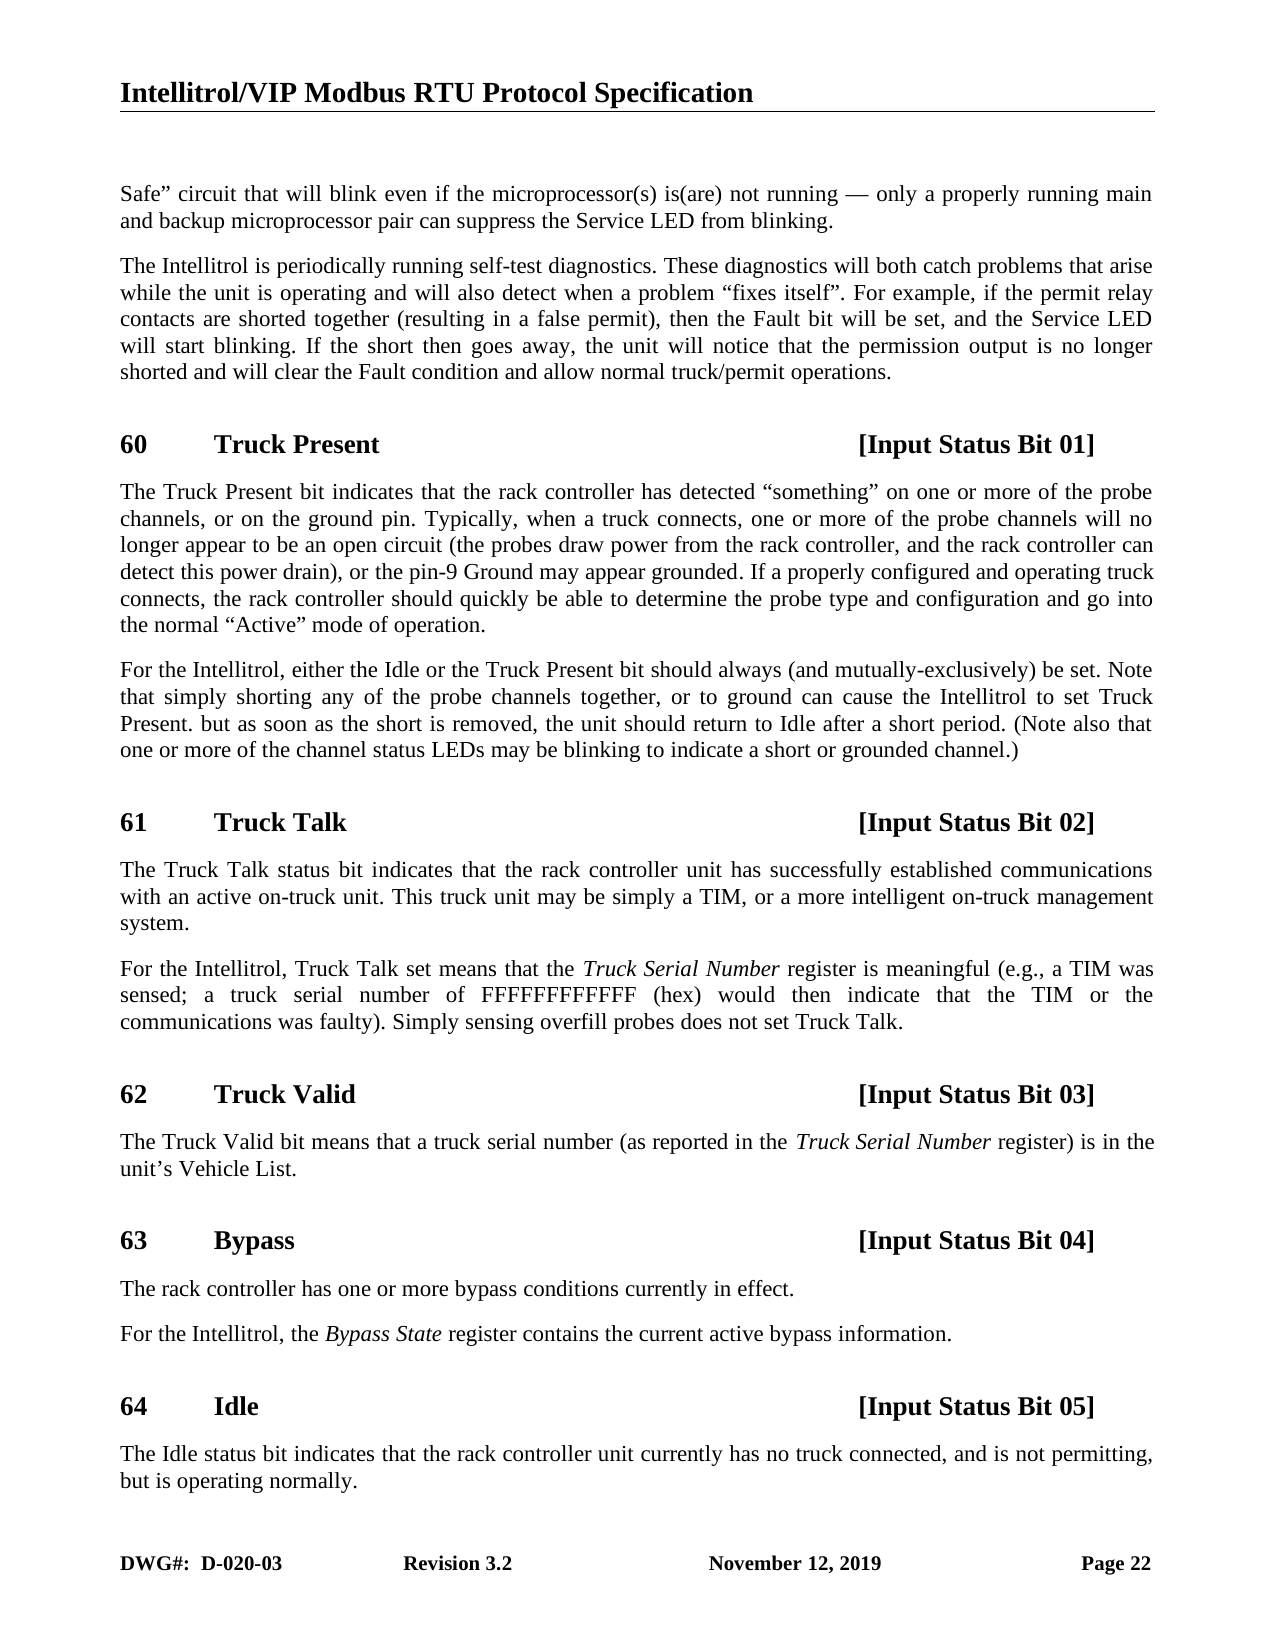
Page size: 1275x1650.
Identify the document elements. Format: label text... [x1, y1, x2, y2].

text The Idle status bit indicates that the rack controller unit currently has no truck connected, and is not permitting, but is operating normally. [120, 1440, 1155, 1493]
subtitle Truck Valid [Input Status Bit 03] [120, 1078, 1155, 1109]
text The Truck Valid bit means that a truck serial number (as reported in the Truck Serial Number register) is in the unit’s Vehicle List. [120, 1128, 1155, 1181]
text For the Intellitrol, the Bypass State register contains the current active bypass information. [120, 1320, 1155, 1346]
subtitle Idle [Input Status Bit 05] [120, 1390, 1155, 1421]
text For the Intellitrol, Truck Talk set means that the Truck Serial Number register is meaningful (e.g., a TIM was sensed; a truck serial number of FFFFFFFFFFFF (hex) would then indicate that the TIM or the communications was faulty). Simply sensing overfill probes does not set Truck Talk. [120, 954, 1155, 1034]
subtitle Bypass [Input Status Bit 04] [120, 1225, 1155, 1256]
text The rack controller has one or more bypass conditions currently in effect. [120, 1274, 1155, 1301]
text For the Intellitrol, either the Idle or the Truck Present bit should always (and mutually-exclusively) be set. Note that simply shorting any of the probe channels together, or to ground can cause the Intellitrol to set Truck Present. but as soon as the short is removed, the unit should return to Idle after a short period. (Note also that one or more of the channel status LEDs may be blinking to indicate a short or grounded channel.) [120, 656, 1155, 763]
subtitle Truck Present [Input Status Bit 01] [120, 428, 1155, 459]
text The Truck Present bit indicates that the rack controller has detected “something” on one or more of the probe channels, or on the ground pin. Typically, when a truck connects, one or more of the probe channels will no longer appear to be an open circuit (the probes draw power from the rack controller, and the rack controller can detect this power drain), or the pin-9 Ground may appear grounded. If a properly configured and operating truck connects, the rack controller should quickly be able to determine the probe type and configuration and go into the normal “Active” mode of operation. [120, 478, 1155, 638]
text The Truck Talk status bit indicates that the rack controller unit has successfully established communications with an active on-truck unit. This truck unit may be simply a TIM, or a more intelligent on-truck management system. [120, 856, 1155, 936]
text The Intellitrol is periodically running self-test diagnostics. These diagnostics will both catch problems that arise while the unit is operating and will also detect when a problem “fixes itself”. For example, if the permit relay contacts are shorted together (resulting in a false permit), then the Fault bit will be set, and the Service LED will start blinking. If the short then goes away, the unit will notice that the permission output is no longer shorted and will clear the Fault condition and allow normal truck/permit operations. [120, 252, 1155, 385]
subtitle Truck Talk [Input Status Bit 02] [120, 806, 1155, 837]
